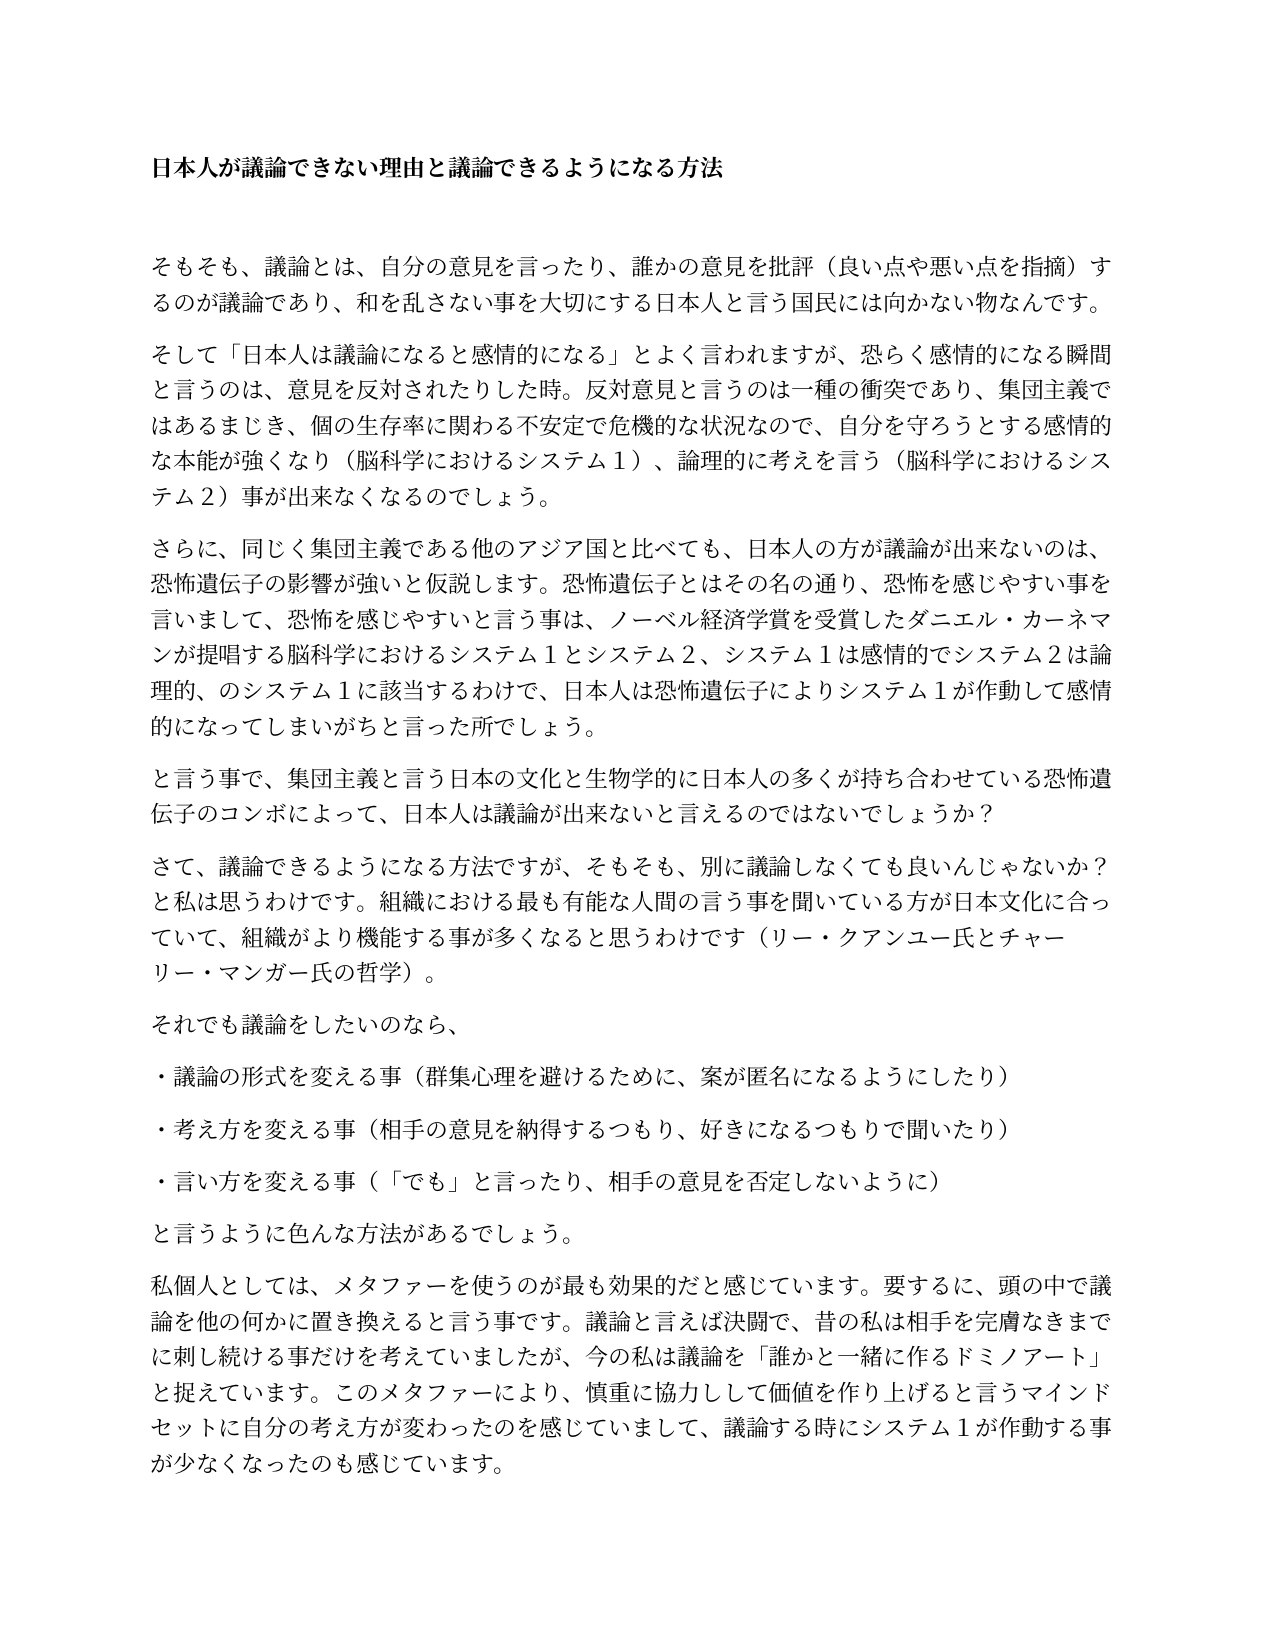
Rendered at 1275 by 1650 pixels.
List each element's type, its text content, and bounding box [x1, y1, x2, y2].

text それでも議論をしたいのなら、 [150, 1007, 1125, 1040]
text ・考え方を変える事（相手の意見を納得するつもり、好きになるつもりで聞いたり） [150, 1112, 1125, 1144]
text 私個人としては、メタファーを使うのが最も効果的だと感じています。要するに、頭の中で議論を他の何かに置き換えると言う事です。議論と言えば決闘で、昔の私は相手を完膚なきまでに刺し続ける事だけを考えていましたが、今の私は議論を「誰かと一緒に作るドミノアート」と捉えています。このメタファーにより、慎重に協力しして価値を作り上げると言うマインドセットに自分の考え方が変わったのを感じていまして、議論する時にシステム１が作動する事が少なくなったのも感じています。 [150, 1268, 1125, 1479]
text そもそも、議論とは、自分の意見を言ったり、誰かの意見を批評（良い点や悪い点を指摘）するのが議論であり、和を乱さない事を大切にする日本人と言う国民には向かない物なんです。 [150, 249, 1125, 317]
text さて、議論できるようになる方法ですが、そもそも、別に議論しなくても良いんじゃないか？と私は思うわけです。組織における最も有能な人間の言う事を聞いている方が日本文化に合っていて、組織がより機能する事が多くなると思うわけです（リー・クアンユー氏とチャーリー・マンガー氏の哲学）。 [150, 848, 1125, 988]
text ・議論の形式を変える事（群集心理を避けるために、案が匿名になるようにしたり） [150, 1059, 1125, 1092]
text と言う事で、集団主義と言う日本の文化と生物学的に日本人の多くが持ち合わせている恐怖遺伝子のコンボによって、日本人は議論が出来ないと言えるのではないでしょうか？ [150, 761, 1125, 829]
text ・言い方を変える事（「でも」と言ったり、相手の意見を否定しないように） [150, 1164, 1125, 1197]
text と言うように色んな方法があるでしょう。 [150, 1216, 1125, 1249]
text そして「日本人は議論になると感情的になる」とよく言われますが、恐らく感情的になる瞬間と言うのは、意見を反対されたりした時。反対意見と言うのは一種の衝突であり、集団主義ではあるまじき、個の生存率に関わる不安定で危機的な状況なので、自分を守ろうとする感情的な本能が強くなり（脳科学におけるシステム１）、論理的に考えを言う（脳科学におけるシステム２）事が出来なくなるのでしょう。 [150, 337, 1125, 512]
text 日本人が議論できない理由と議論できるようになる方法 [150, 150, 1125, 183]
text さらに、同じく集団主義である他のアジア国と比べても、日本人の方が議論が出来ないのは、恐怖遺伝子の影響が強いと仮説します。恐怖遺伝子とはその名の通り、恐怖を感じやすい事を言いまして、恐怖を感じやすいと言う事は、ノーベル経済学賞を受賞したダニエル・カーネマンが提唱する脳科学におけるシステム１とシステム２、システム１は感情的でシステム２は論理的、のシステム１に該当するわけで、日本人は恐怖遺伝子によりシステム１が作動して感情的になってしまいがちと言った所でしょう。 [150, 531, 1125, 742]
